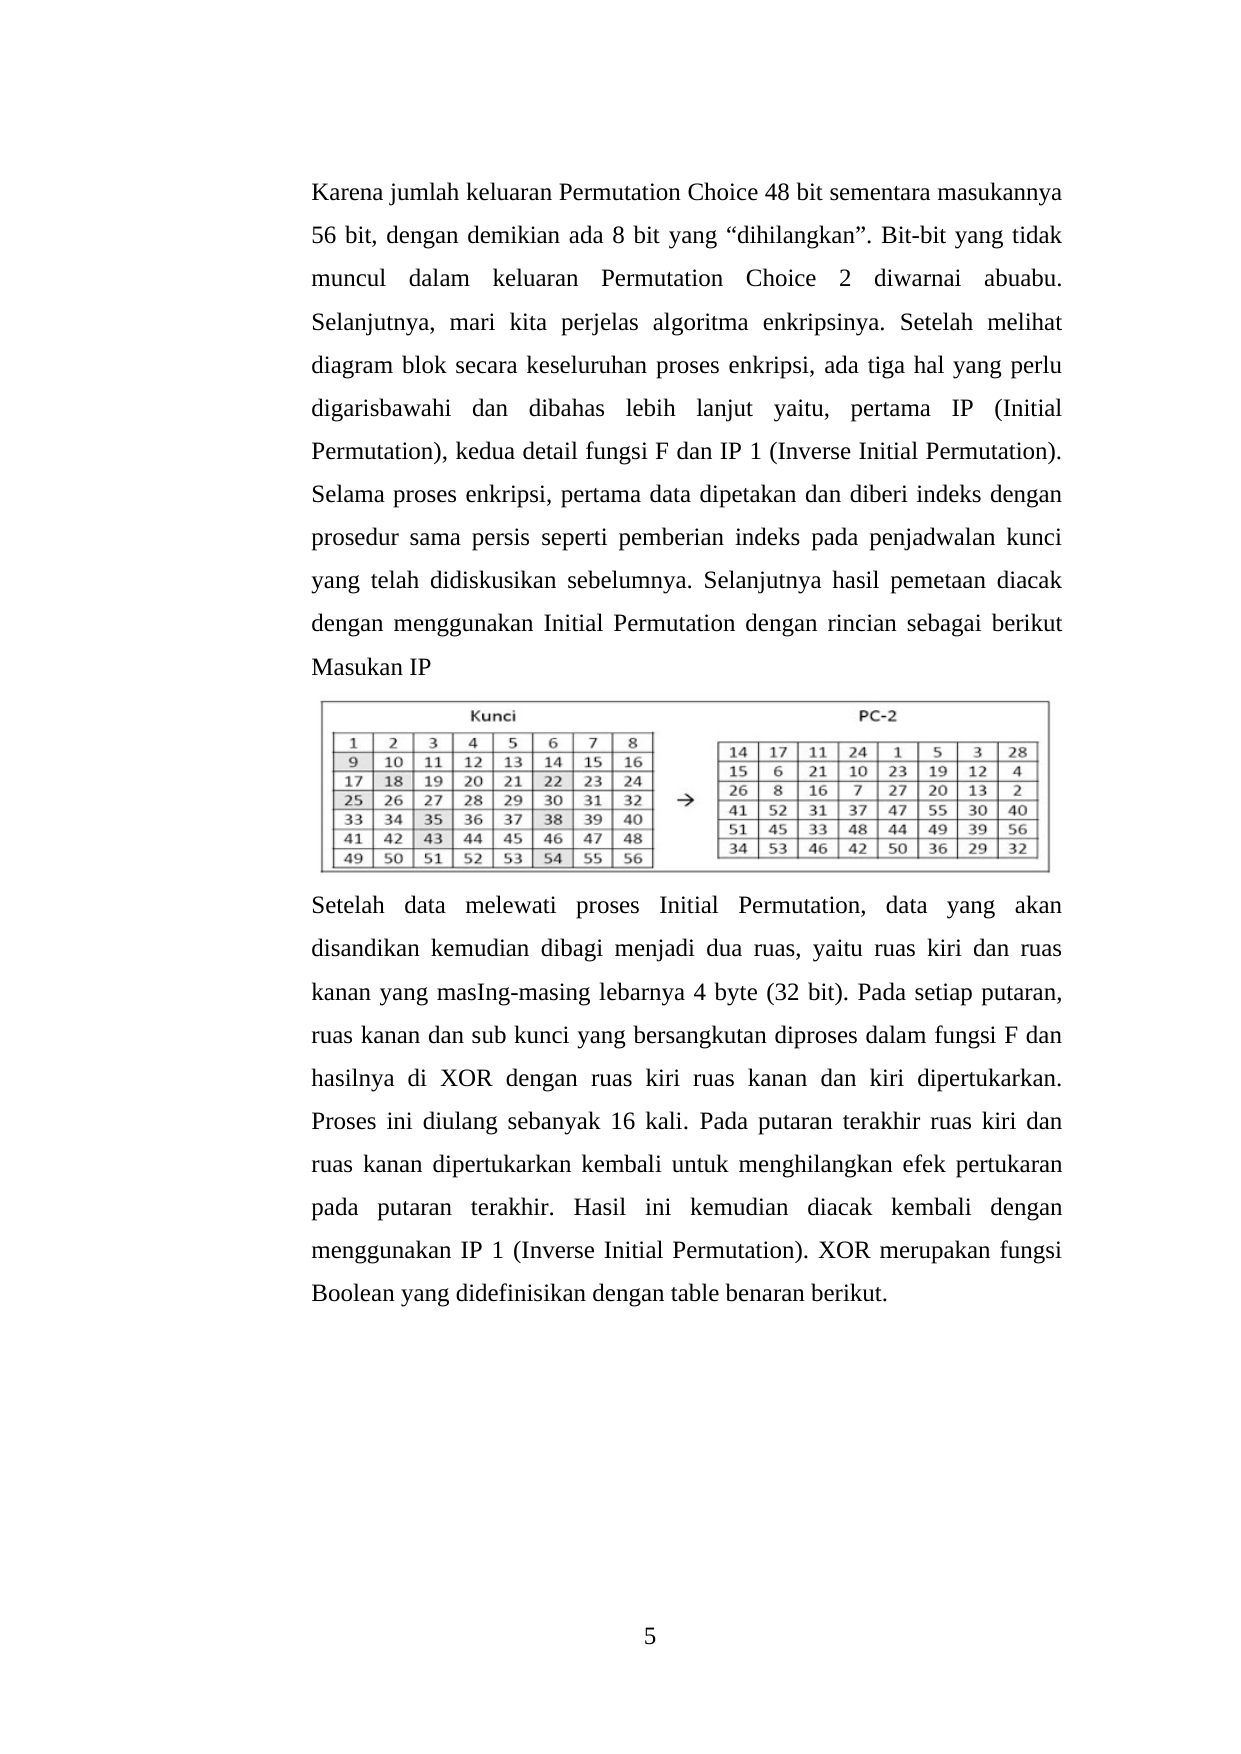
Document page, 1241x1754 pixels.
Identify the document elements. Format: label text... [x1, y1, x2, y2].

picture [311, 694, 1055, 876]
list Karena jumlah keluaran Permutation Choice 48 bit sementara masukannya 56 bit, dengan demikian ada 8 bit yang “dihilangkan”. Bit-bit yang tidak muncul dalam keluaran Permutation Choice 2 diwarnai abuabu. Selanjutnya, mari kita perjelas algoritma enkripsinya. Setelah melihat diagram blok secara keseluruhan proses enkripsi, ada tiga hal yang perlu digarisbawahi dan dibahas lebih lanjut yaitu, pertama IP (Initial Permutation), kedua detail fungsi F dan IP 1 (Inverse Initial Permutation). Selama proses enkripsi, pertama data dipetakan dan diberi indeks dengan prosedur sama persis seperti pemberian indeks pada penjadwalan kunci yang telah didiskusikan sebelumnya. Selanjutnya hasil pemetaan diacak dengan menggunakan Initial Permutation dengan rincian sebagai berikut Masukan IP [311, 177, 1063, 680]
list Setelah data melewati proses Initial Permutation, data yang akan disandikan kemudian dibagi menjadi dua ruas, yaitu ruas kiri dan ruas kanan yang masIng-masing lebarnya 4 byte (32 bit). Pada setiap putaran, ruas kanan dan sub kunci yang bersangkutan diproses dalam fungsi F dan hasilnya di XOR dengan ruas kiri ruas kanan dan kiri dipertukarkan. Proses ini diulang sebanyak 16 kali. Pada putaran terakhir ruas kiri dan ruas kanan dipertukarkan kembali untuk menghilangkan efek pertukaran pada putaran terakhir. Hasil ini kemudian diacak kembali dengan menggunakan IP 1 (Inverse Initial Permutation). XOR merupakan fungsi Boolean yang didefinisikan dengan table benaran berikut. [311, 890, 1063, 1307]
